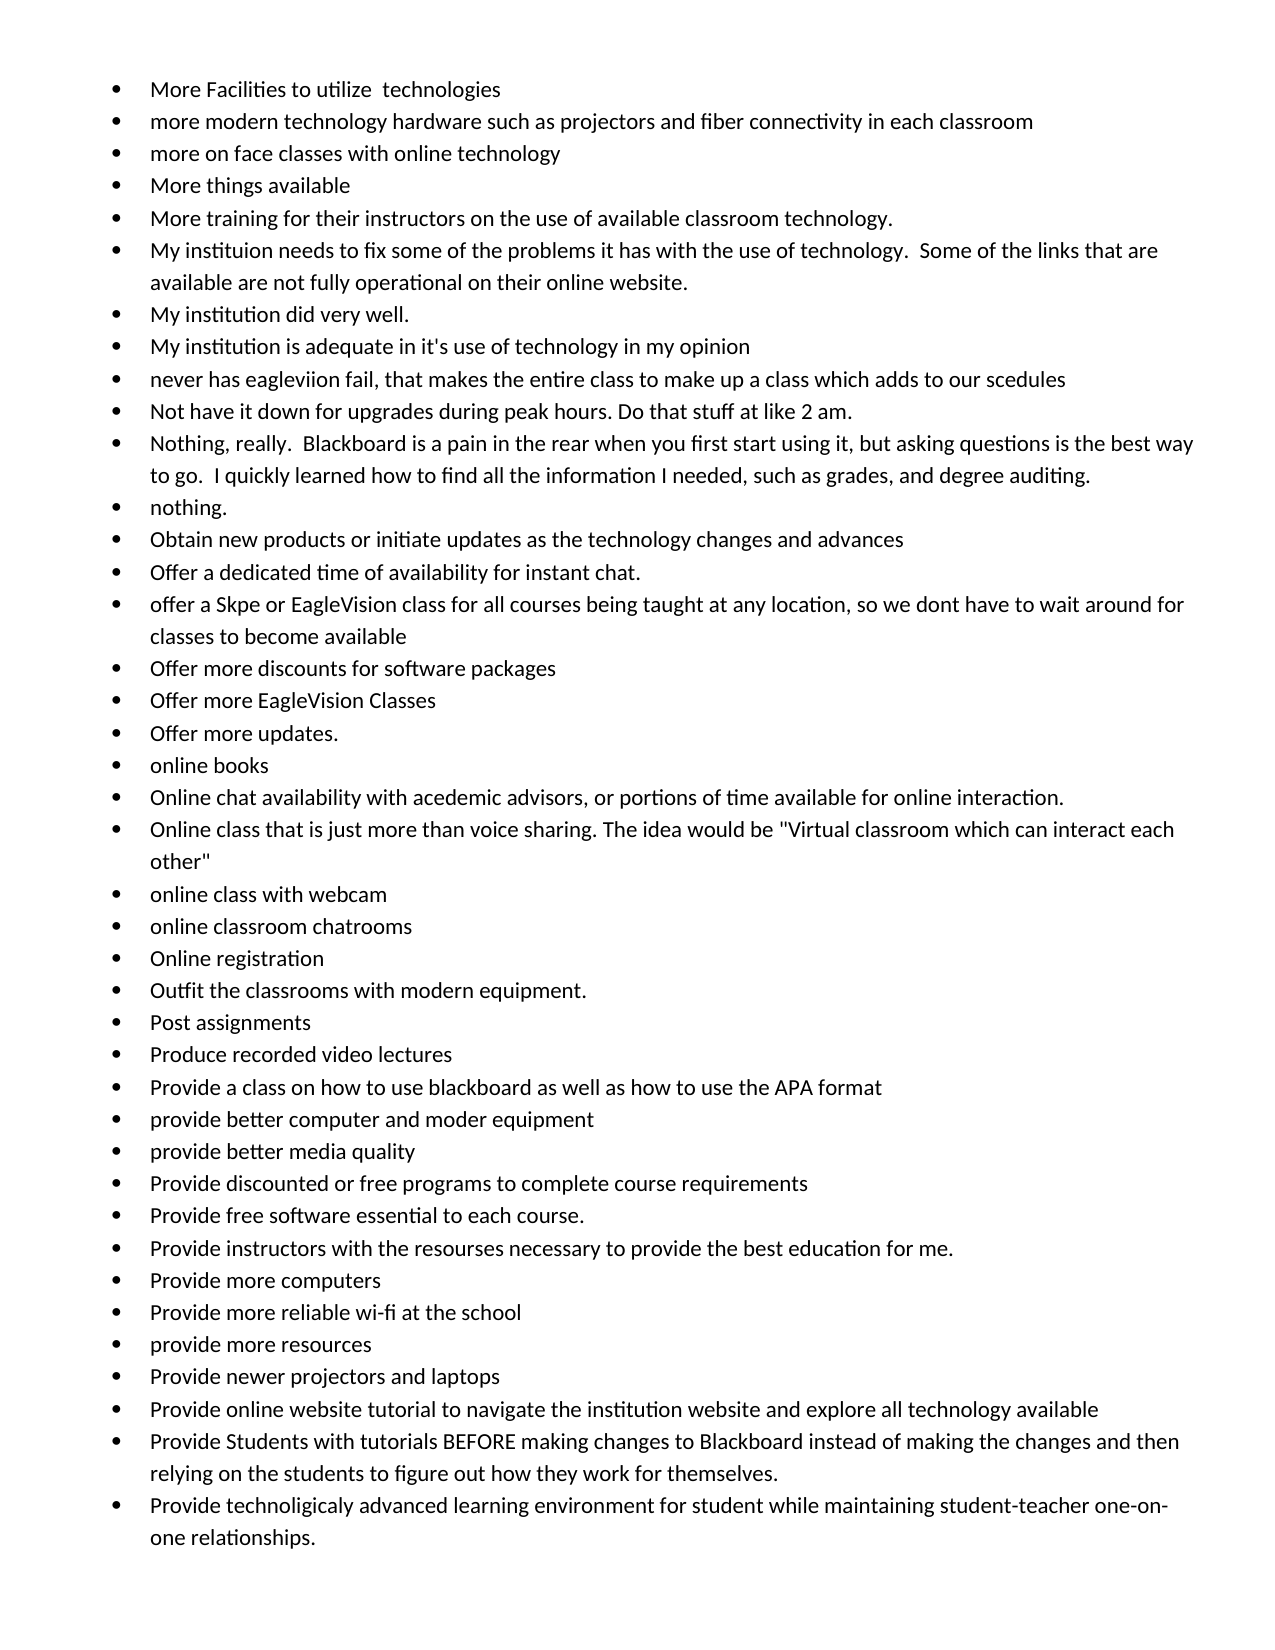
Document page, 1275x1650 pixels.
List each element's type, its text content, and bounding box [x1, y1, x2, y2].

list More things available [112, 172, 1200, 199]
list Offer more discounts for software packages [112, 654, 1200, 682]
list My instituion needs to fix some of the problems it has with the use of technology. Some of the links that are available are not fully operational on their online website. [112, 236, 1200, 296]
list Provide discounted or free programs to complete course requirements [112, 1169, 1200, 1197]
list Online class that is just more than voice sharing. The idea would be "Virtual classroom which can interact each other" [112, 815, 1200, 876]
list Provide instructors with the resourses necessary to provide the best education for me. [112, 1234, 1200, 1262]
list online classroom chatrooms [112, 912, 1200, 940]
list My institution is adequate in it's use of technology in my opinion [112, 332, 1200, 361]
list online class with webcam [112, 880, 1200, 908]
list Not have it down for upgrades during peak hours. Do that stuff at like 2 am. [112, 397, 1200, 425]
list Produce recorded video lectures [112, 1041, 1200, 1069]
list Provide more reliable wi-fi at the school [112, 1298, 1200, 1326]
list Nothing, really. Blackboard is a pain in the rear when you first start using it, but asking questions is the best way to go. I quickly learned how to find all the information I needed, such as grades, and degree auditing. [112, 429, 1200, 489]
list Provide free software essential to each course. [112, 1202, 1200, 1229]
list More Facilities to utilize technologies [112, 75, 1200, 103]
list Outfit the classrooms with modern equipment. [112, 976, 1200, 1004]
list Provide more computers [112, 1266, 1200, 1294]
list nothing. [112, 493, 1200, 521]
list Obtain new products or initiate updates as the technology changes and advances [112, 526, 1200, 554]
list Post assignments [112, 1008, 1200, 1036]
list Online registration [112, 944, 1200, 972]
list provide better media quality [112, 1137, 1200, 1165]
list provide more resources [112, 1330, 1200, 1358]
list online books [112, 751, 1200, 779]
list offer a Skpe or EagleVision class for all courses being taught at any location, so we dont have to wait around for classes to become available [112, 590, 1200, 650]
list Provide technoligicaly advanced learning environment for student while maintaining student-teacher one-on-one relationships. [112, 1491, 1200, 1551]
list Offer a dedicated time of availability for instant chat. [112, 558, 1200, 586]
list Provide a class on how to use blackboard as well as how to use the APA format [112, 1073, 1200, 1101]
list My institution did very well. [112, 300, 1200, 328]
list provide better computer and moder equipment [112, 1105, 1200, 1133]
list Online chat availability with acedemic advisors, or portions of time available for online interaction. [112, 783, 1200, 811]
list Provide newer projectors and laptops [112, 1362, 1200, 1391]
list more on face classes with online technology [112, 139, 1200, 167]
list more modern technology hardware such as projectors and fiber connectivity in each classroom [112, 107, 1200, 135]
list Provide online website tutorial to navigate the institution website and explore all technology available [112, 1395, 1200, 1423]
list Offer more EagleVision Classes [112, 687, 1200, 714]
list More training for their instructors on the use of available classroom technology. [112, 204, 1200, 232]
list never has eagleviion fail, that makes the entire class to make up a class which adds to our scedules [112, 365, 1200, 393]
list Offer more updates. [112, 719, 1200, 747]
list Provide Students with tutorials BEFORE making changes to Blackboard instead of making the changes and then relying on the students to figure out how they work for themselves. [112, 1427, 1200, 1487]
